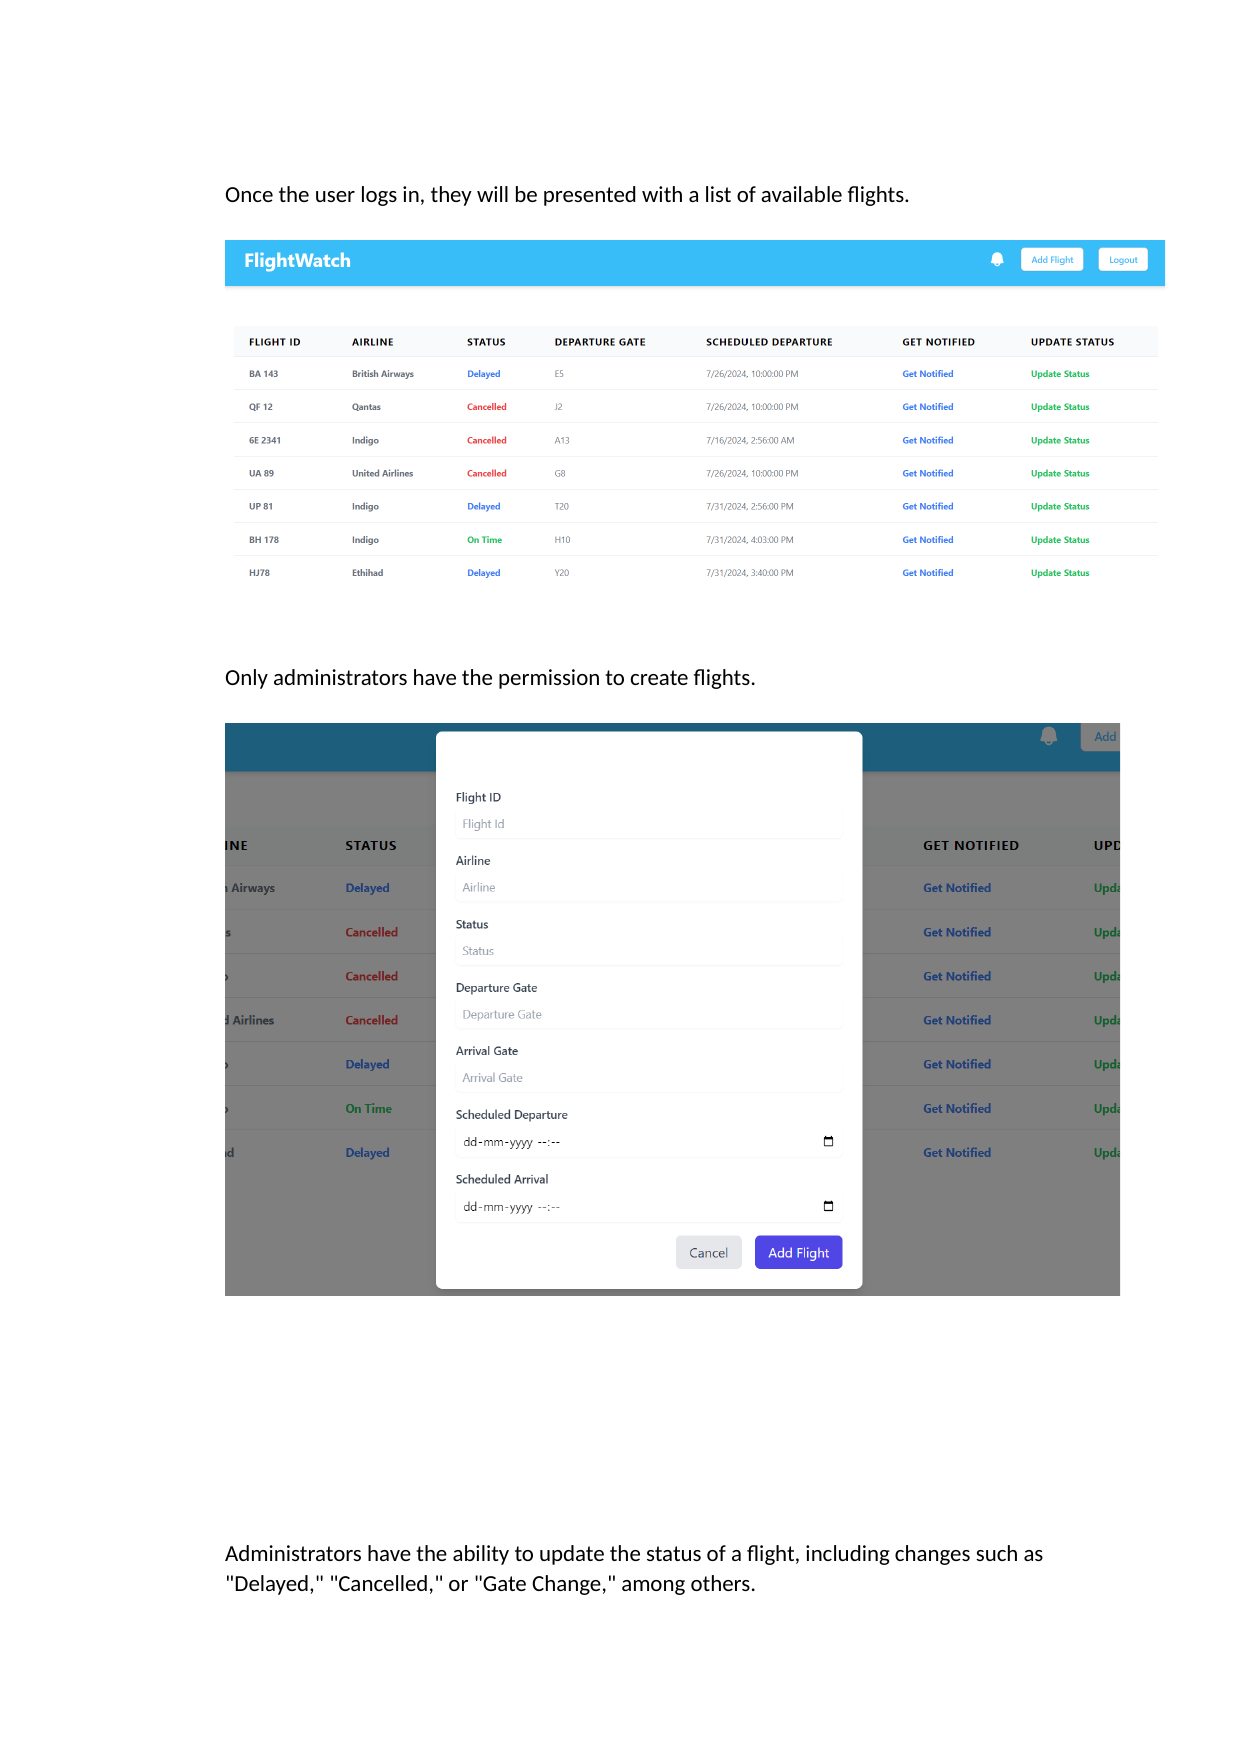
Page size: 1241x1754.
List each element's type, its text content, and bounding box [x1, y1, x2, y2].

picture [225, 723, 1121, 1296]
list Only administrators have the permission to create flights. [225, 663, 1090, 691]
list Administrators have the ability to update the status of a flight, including changes such as "Delayed," "Cancelled," or "Gate Change," among others. [225, 1539, 1090, 1598]
picture [225, 240, 1166, 631]
list Once the user logs in, they will be presented with a list of available flights. [225, 180, 1090, 208]
